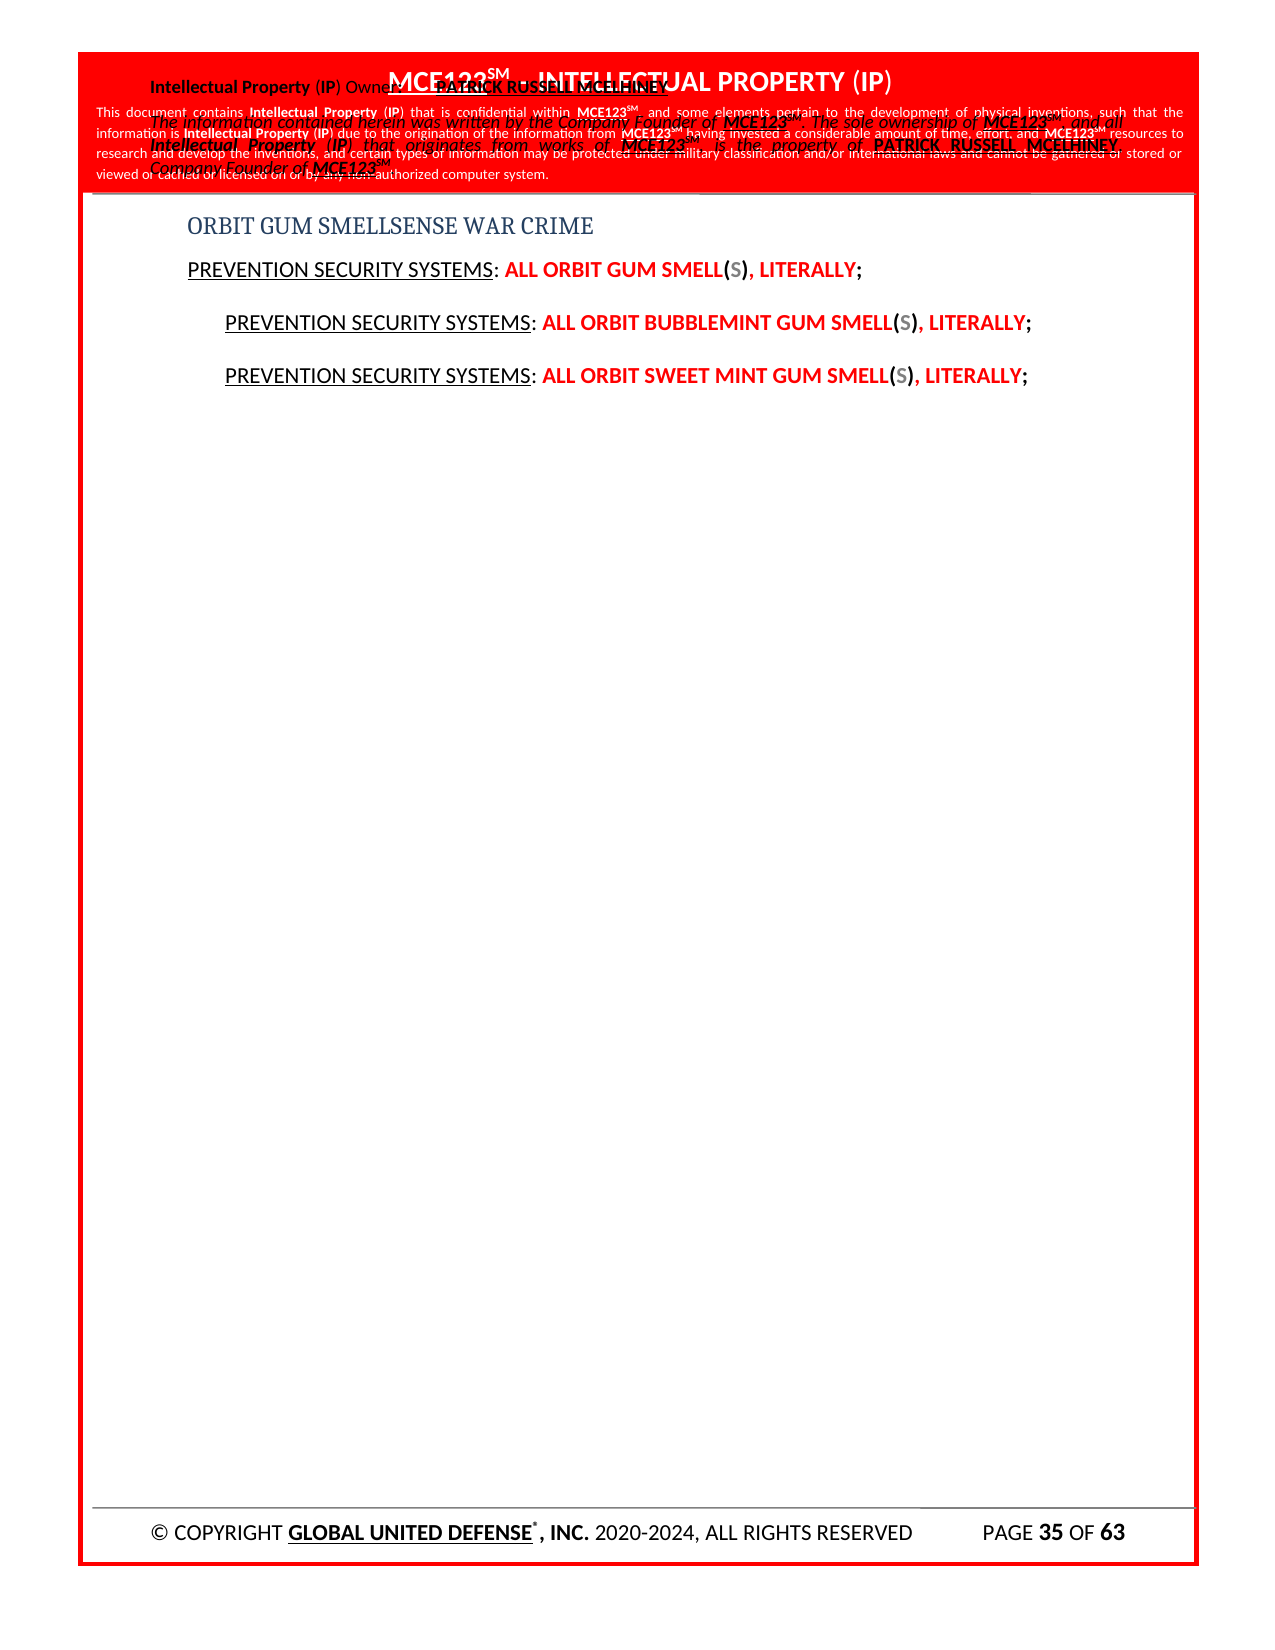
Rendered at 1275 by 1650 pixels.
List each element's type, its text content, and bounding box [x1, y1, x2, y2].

text PREVENTION SECURITY SYSTEMS: ALL ORBIT GUM SMELL(S), LITERALLY; [187, 255, 1125, 283]
text PREVENTION SECURITY SYSTEMS: ALL ORBIT BUBBLEMINT GUM SMELL(S), LITERALLY; [225, 308, 1125, 336]
subtitle ORBIT GUM SMELLSENSE WAR CRIME [187, 212, 1125, 240]
text PREVENTION SECURITY SYSTEMS: ALL ORBIT SWEET MINT GUM SMELL(S), LITERALLY; [225, 361, 1125, 389]
